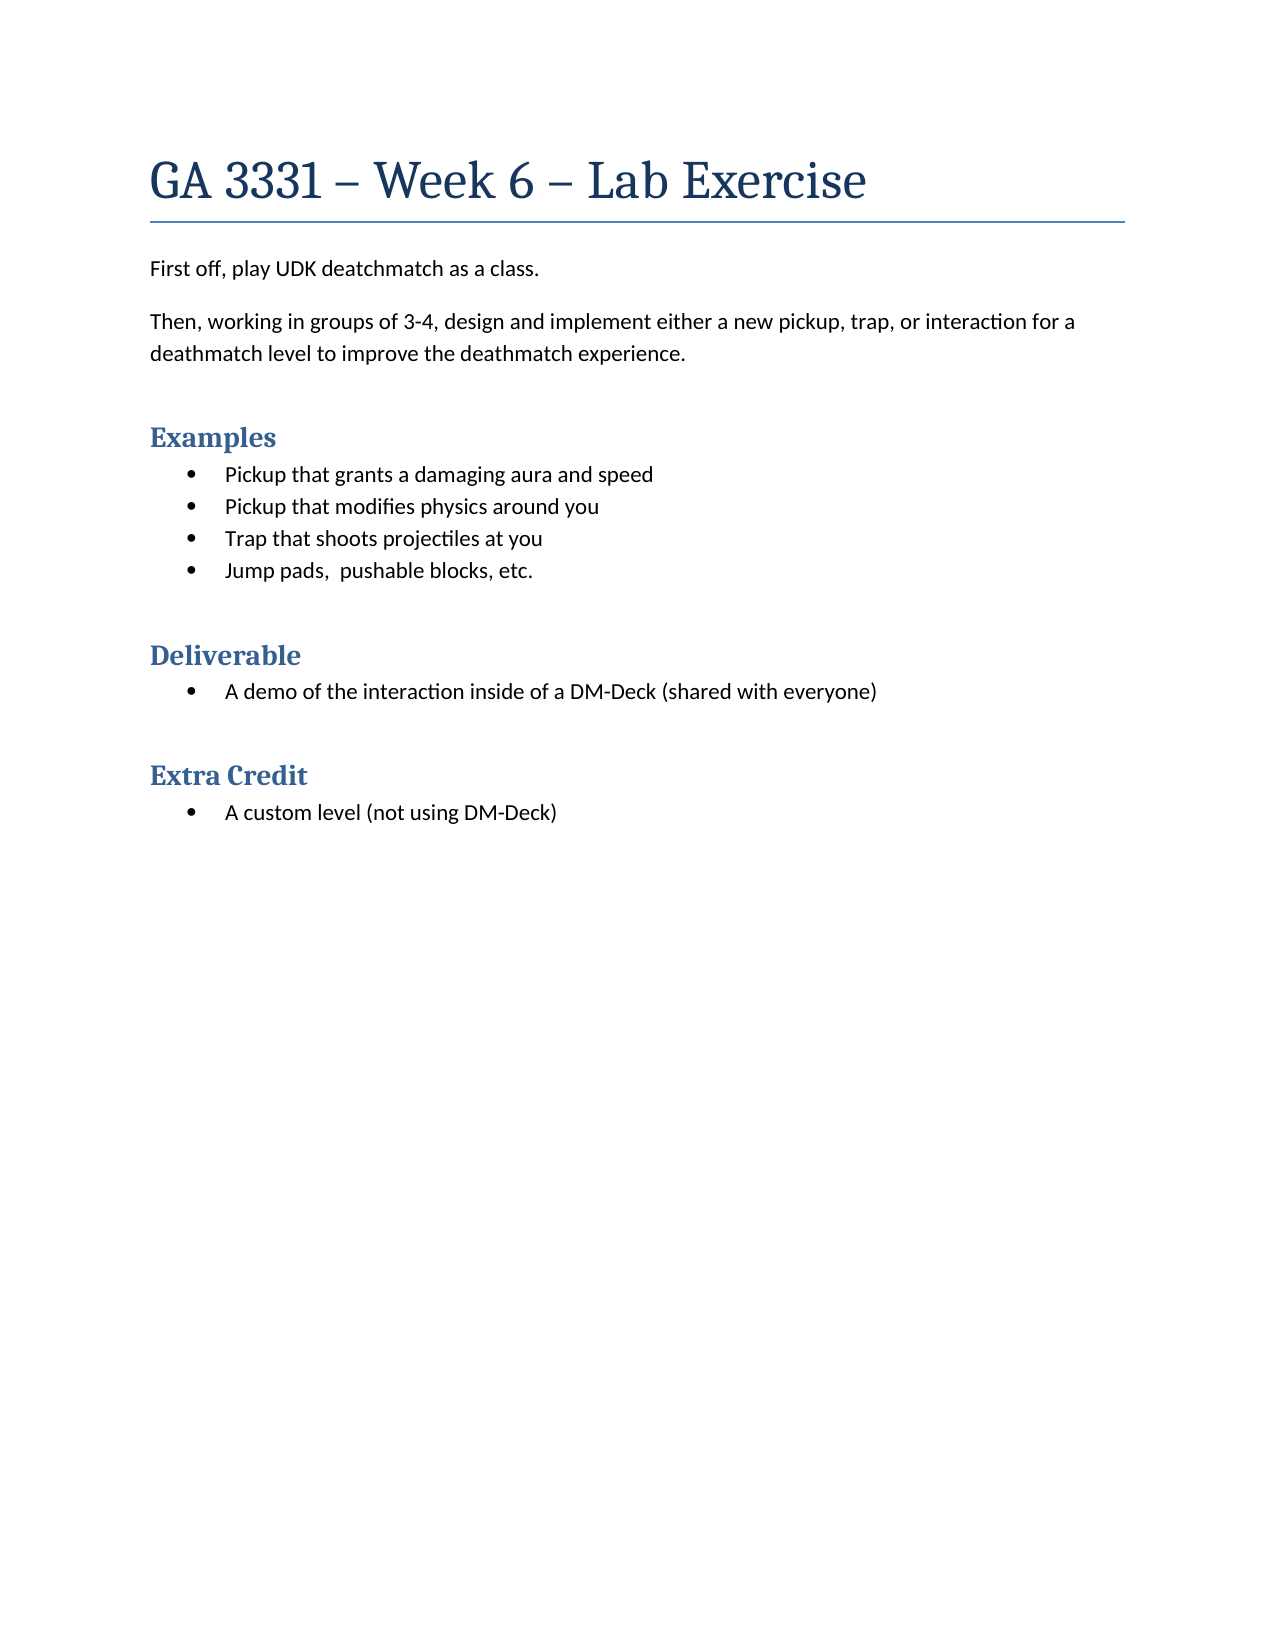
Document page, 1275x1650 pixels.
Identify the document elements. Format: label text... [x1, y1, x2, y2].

subtitle Extra Credit [150, 759, 1125, 793]
list Pickup that grants a damaging aura and speed [187, 460, 1125, 488]
subtitle Deliverable [150, 639, 1125, 672]
list A custom level (not using DM-Deck) [187, 798, 1125, 826]
list A demo of the interaction inside of a DM-Deck (shared with everyone) [187, 677, 1125, 705]
text Then, working in groups of 3-4, design and implement either a new pickup, trap, or interaction for a deathmatch level to improve the deathmatch experience. [150, 307, 1125, 367]
list Jump pads, pushable blocks, etc. [187, 556, 1125, 584]
subtitle Examples [150, 421, 1125, 455]
list Trap that shoots projectiles at you [187, 524, 1125, 552]
text First off, play UDK deatchmatch as a class. [150, 254, 1125, 282]
title GA 3331 – Week 6 – Lab Exercise [150, 150, 1125, 221]
list Pickup that modifies physics around you [187, 492, 1125, 520]
